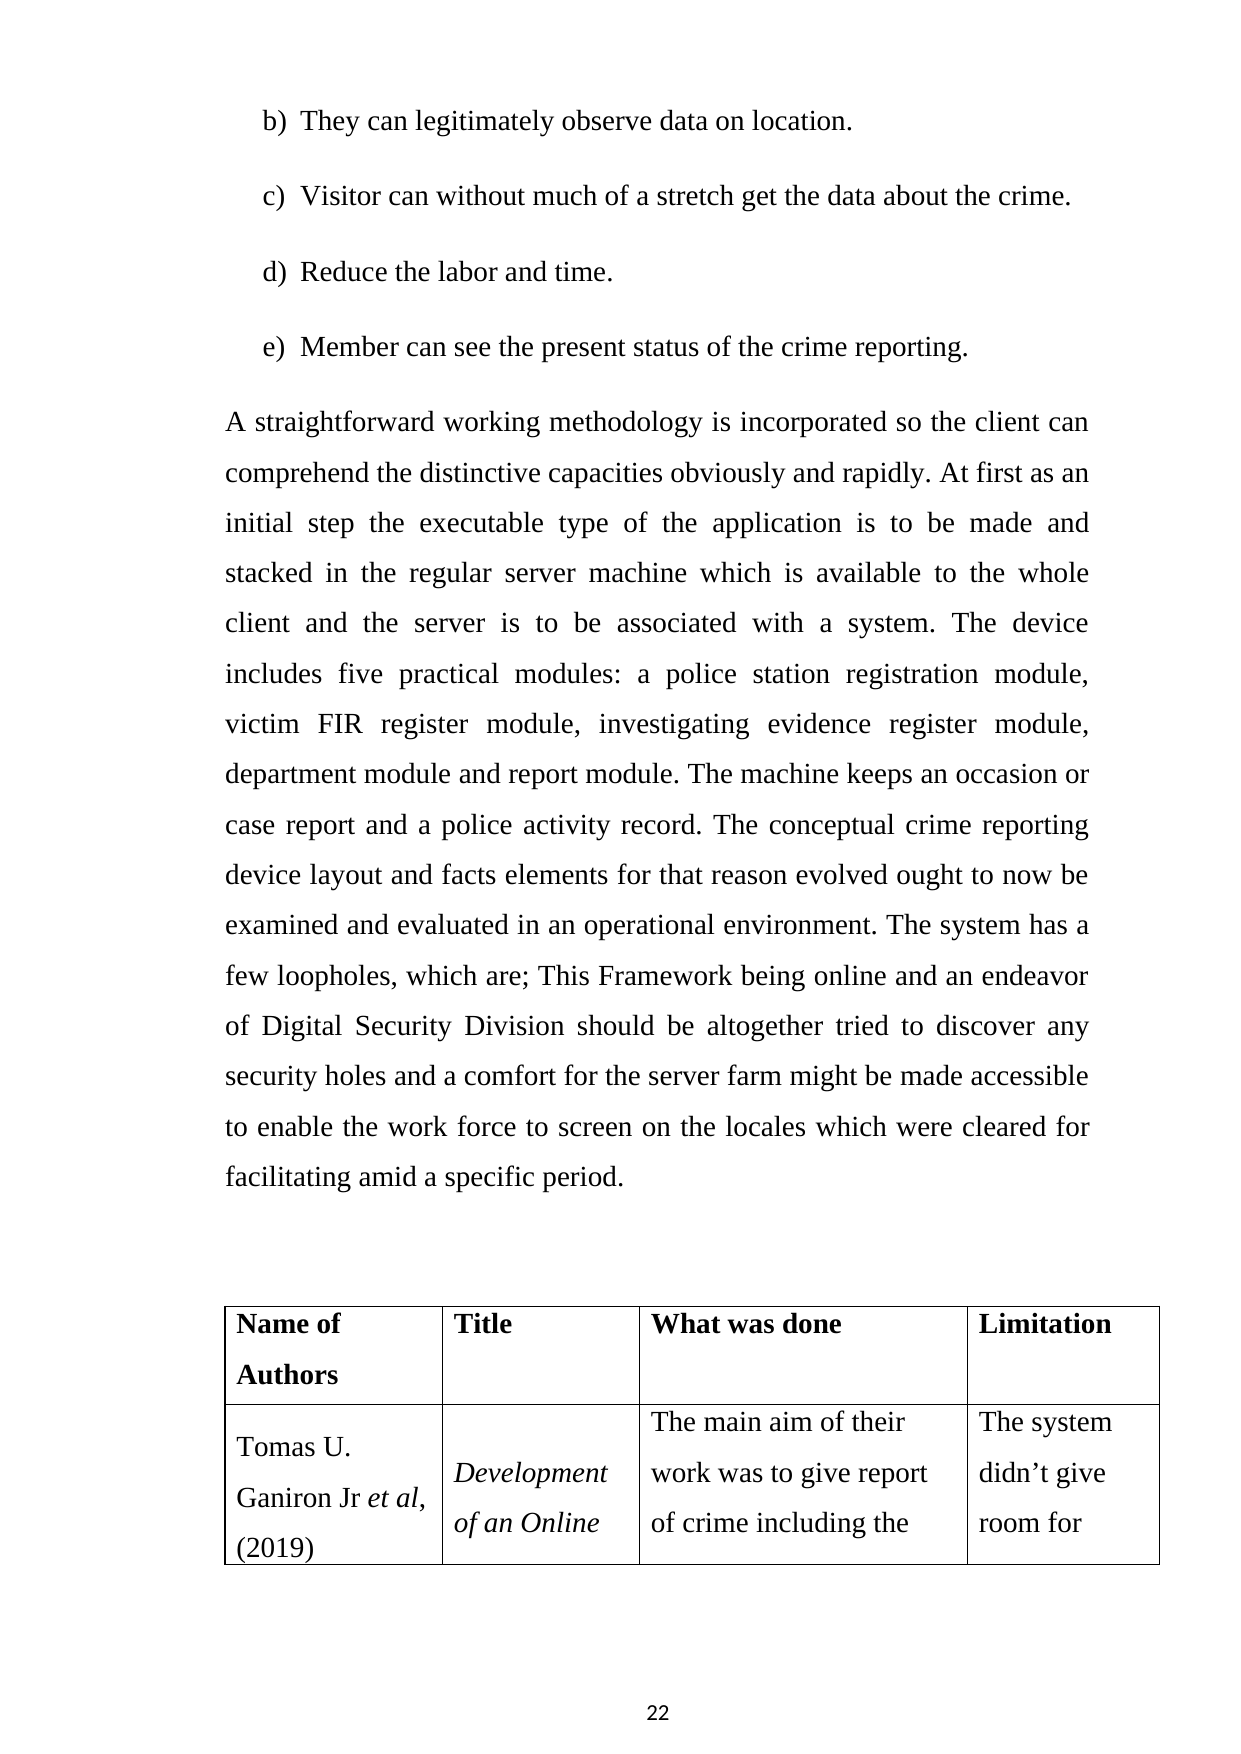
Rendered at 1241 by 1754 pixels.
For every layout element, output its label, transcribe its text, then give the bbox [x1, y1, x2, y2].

table_header Limitation [968, 1307, 1159, 1403]
text A straightforward working methodology is incorporated so the client can comprehend the distinctive capacities obviously and rapidly. At first as an initial step the executable type of the application is to be made and stacked in the regular server machine which is available to the whole client and the server is to be associated with a system. The device includes five practical modules: a police station registration module, victim FIR register module, investigating evidence register module, department module and report module. The machine keeps an occasion or case report and a police activity record. The conceptual crime reporting device layout and facts elements for that reason evolved ought to now be examined and evaluated in an operational environment. The system has a few loopholes, which are; This Framework being online and an endeavor of Digital Security Division should be altogether tried to discover any security holes and a comfort for the server farm might be made accessible to enable the work force to screen on the locales which were cleared for facilitating amid a specific period. [225, 404, 1090, 1193]
table_header Name of Authors [226, 1307, 442, 1403]
table_header What was done [640, 1307, 967, 1403]
list They can legitimately observe data on location. [262, 103, 1090, 137]
table_cell Development of an Online Crime Management & Reporting System [443, 1405, 639, 1564]
list Member can see the present status of the crime reporting. [262, 329, 1090, 363]
table_cell The system didn’t give room for email. The system was not designed as an android application version. [968, 1405, 1159, 1564]
table_header Title [443, 1307, 639, 1403]
list Visitor can without much of a stretch get the data about the crime. [262, 178, 1090, 212]
table_cell Tomas U. Ganiron Jr et al, (2019) June Asia [226, 1405, 442, 1564]
list Reduce the labor and time. [262, 254, 1090, 287]
